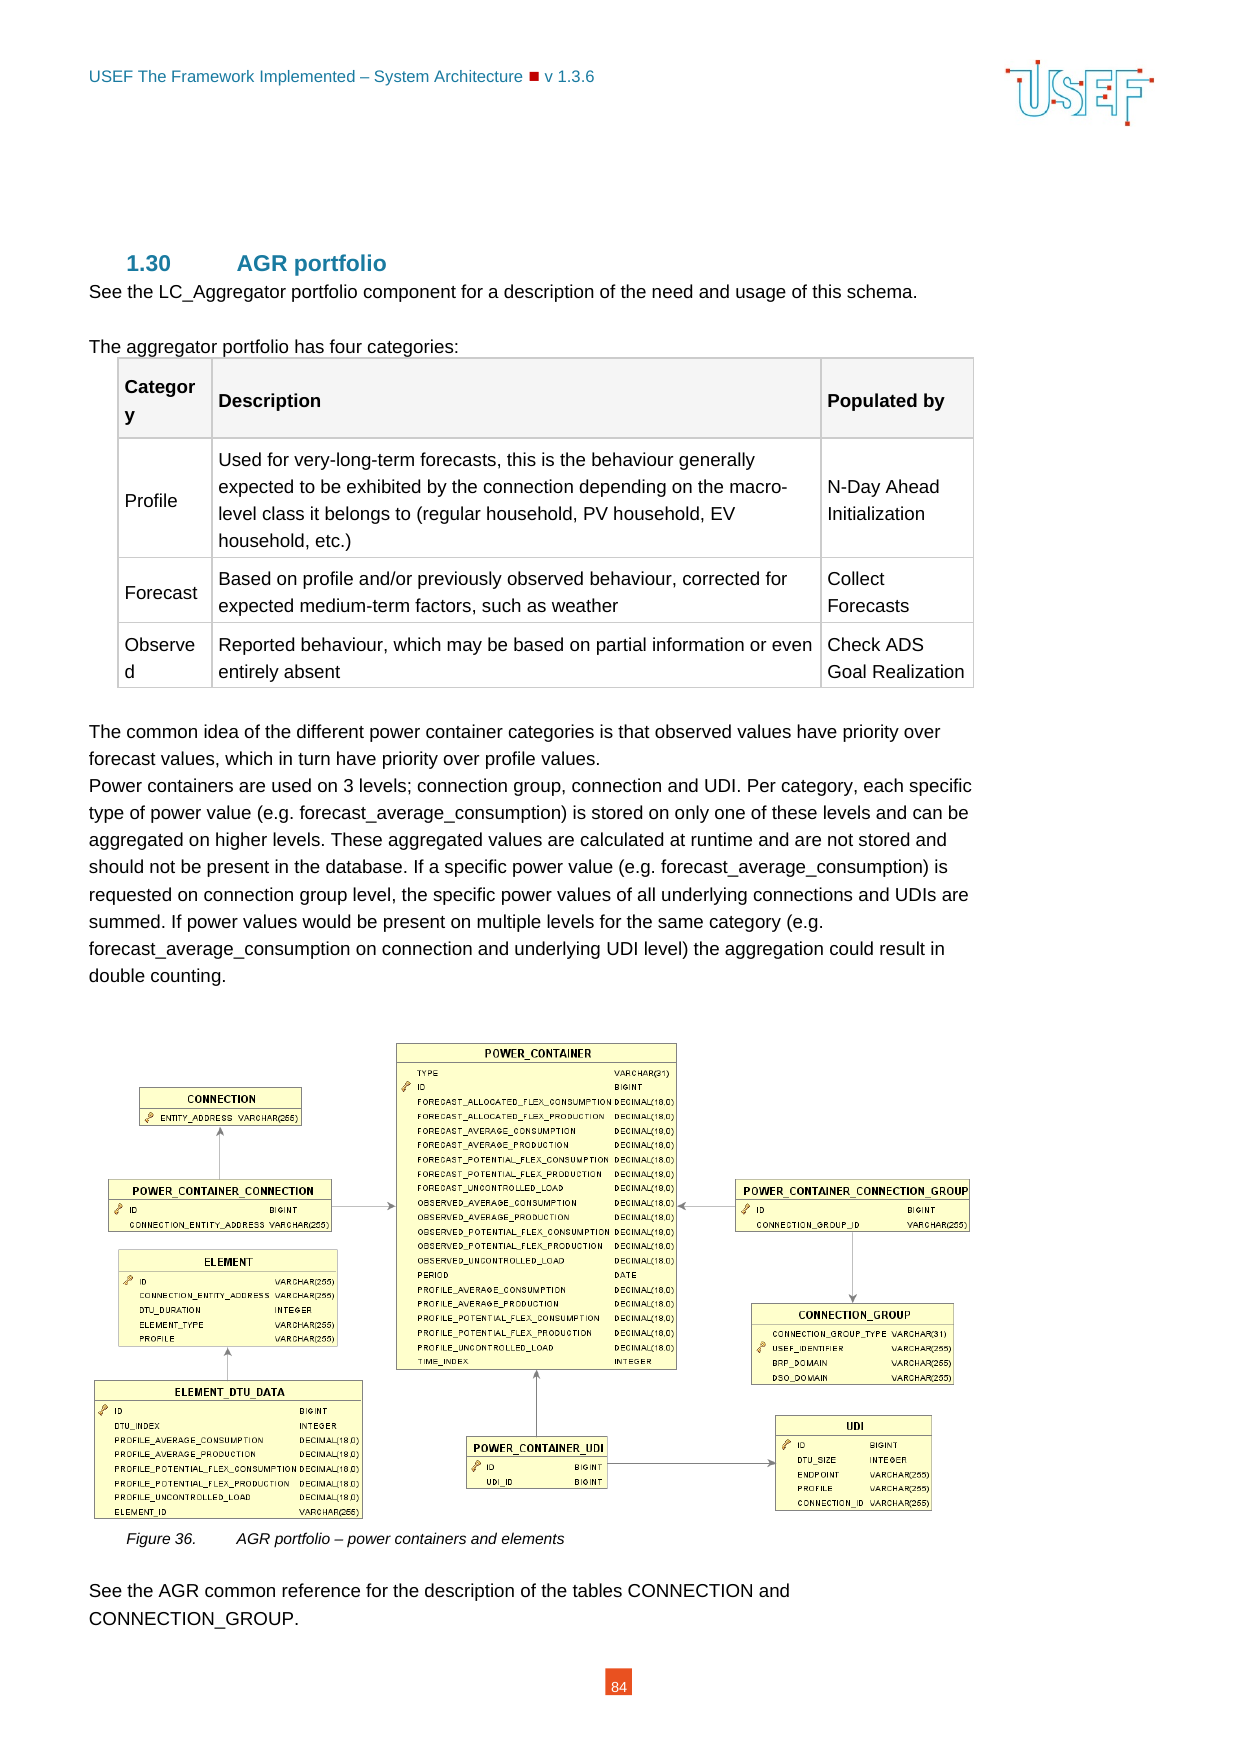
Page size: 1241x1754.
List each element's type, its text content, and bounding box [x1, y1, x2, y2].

text AGR portfolio – power containers and elements [126, 1521, 974, 1548]
table_cell Collect Forecasts [822, 558, 973, 622]
table_cell Forecast [119, 558, 211, 622]
text The aggregator portfolio has four categories: [89, 330, 974, 357]
table_cell Check ADS Goal Realization [822, 623, 973, 687]
picture [1004, 59, 1155, 127]
table_header Category [119, 359, 211, 437]
table_header Populated by [822, 359, 973, 437]
picture [88, 1040, 975, 1521]
text See the LC_Aggregator portfolio component for a description of the need and usage of this schema. [89, 276, 974, 303]
table_cell Observed [119, 623, 211, 687]
table_cell Used for very-long-term forecasts, this is the behaviour generally expected to be exhibited by the connection depending on the macro-level class it belongs to (regular household, PV household, EV household, etc.) [213, 439, 820, 556]
text Power containers are used on 3 levels; connection group, connection and UDI. Per category, each specific type of power value (e.g. forecast_average_consumption) is stored on only one of these levels and can be aggregated on higher levels. These aggregated values are calculated at runtime and are not stored and should not be present in the database. If a specific power value (e.g. forecast_average_consumption) is requested on connection group level, the specific power values of all underlying connections and UDIs are summed. If power values would be present on multiple levels for the same category (e.g. forecast_average_consumption on connection and underlying UDI level) the aggregation could result in double counting. [89, 769, 974, 986]
text The common idea of the different power container categories is that observed values have priority over forecast values, which in turn have priority over profile values. [89, 715, 974, 769]
table_header Description [213, 359, 820, 437]
table_cell Profile [119, 439, 211, 556]
table_cell Based on profile and/or previously observed behaviour, corrected for expected medium-term factors, such as weather [213, 558, 820, 622]
text See the AGR common reference for the description of the tables CONNECTION and CONNECTION_GROUP. [89, 1575, 974, 1629]
subtitle AGR portfolio [126, 249, 974, 276]
table_cell N-Day Ahead Initialization [822, 439, 973, 556]
table_cell Reported behaviour, which may be based on partial information or even entirely absent [213, 623, 820, 687]
